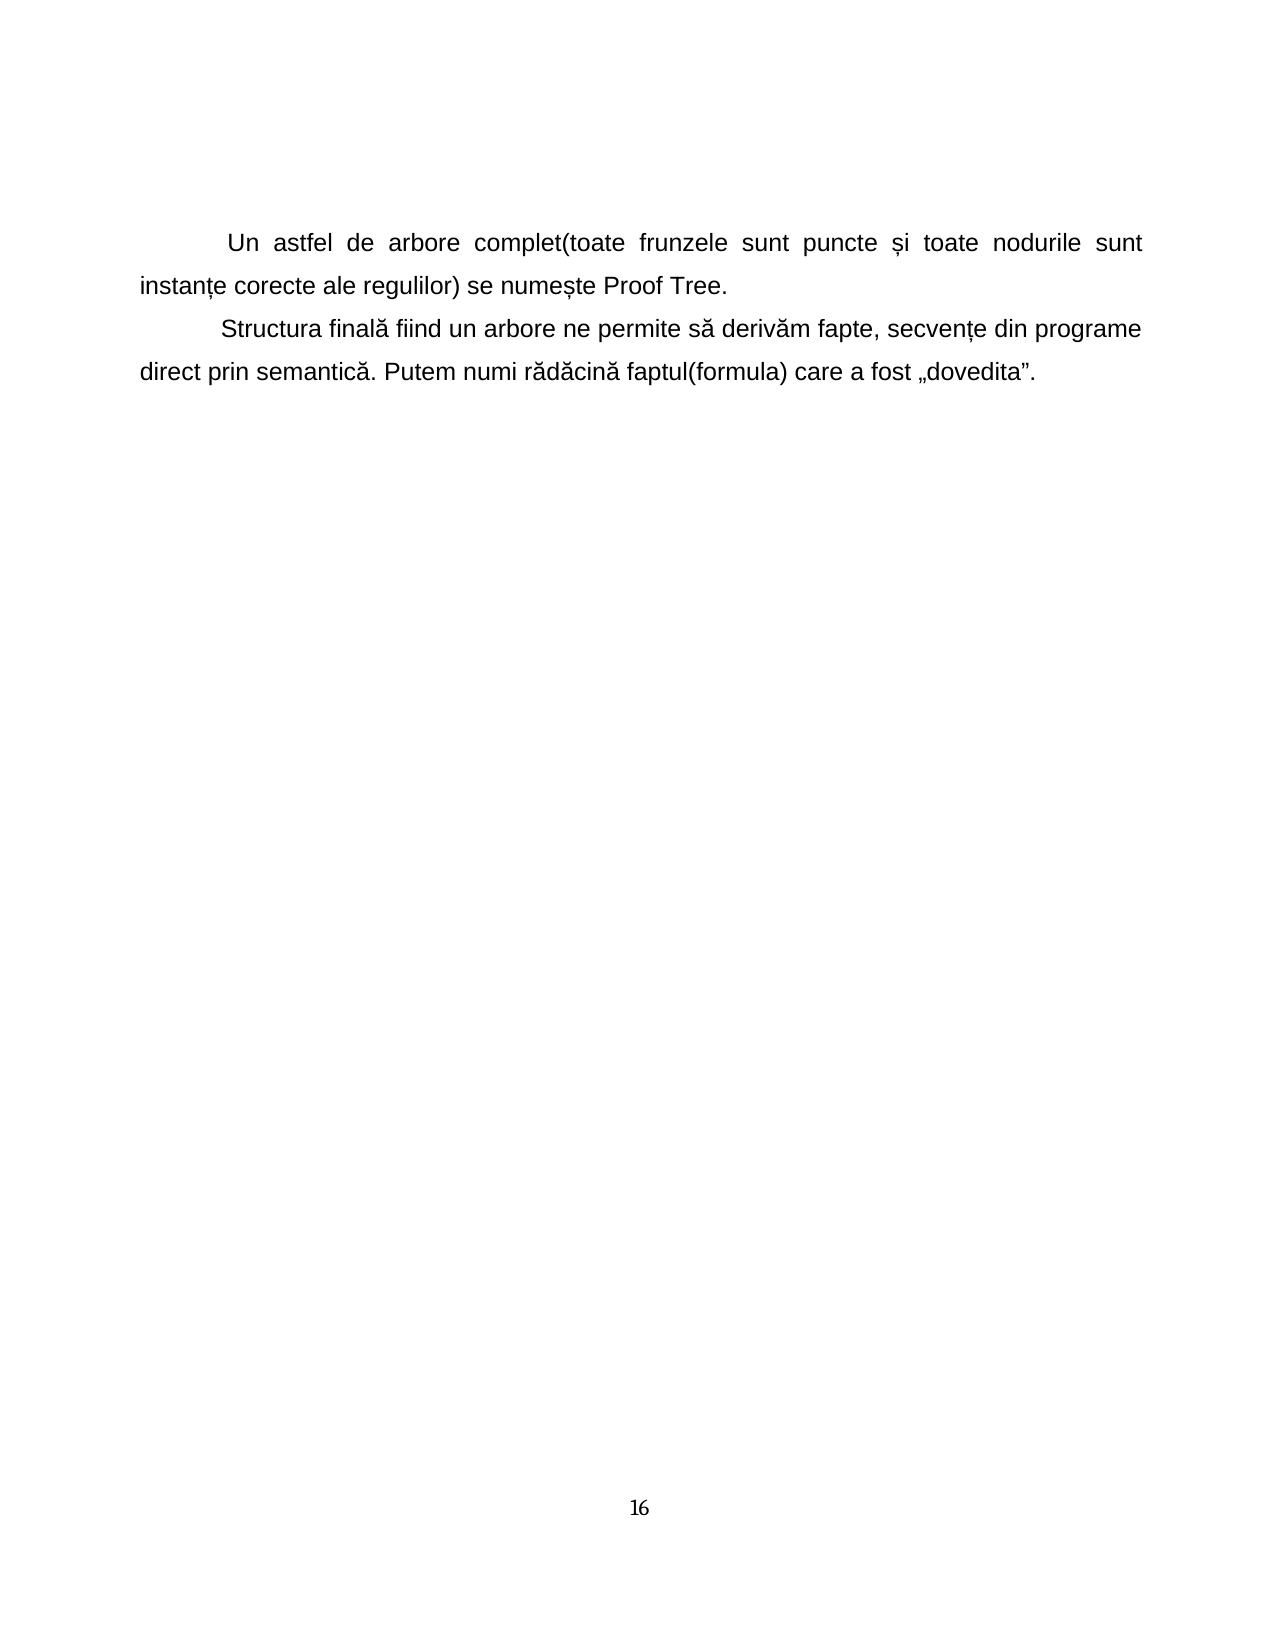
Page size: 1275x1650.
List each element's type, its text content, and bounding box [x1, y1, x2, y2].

text Un astfel de arbore complet(toate frunzele sunt puncte și toate nodurile sunt instanțe corecte ale regulilor) se numește Proof Tree. [139, 228, 1144, 300]
text Structura finală fiind un arbore ne permite să derivăm fapte, secvențe din programe direct prin semantică. Putem numi rădăcină faptul(formula) care a fost „dovedita”. [139, 314, 1144, 386]
